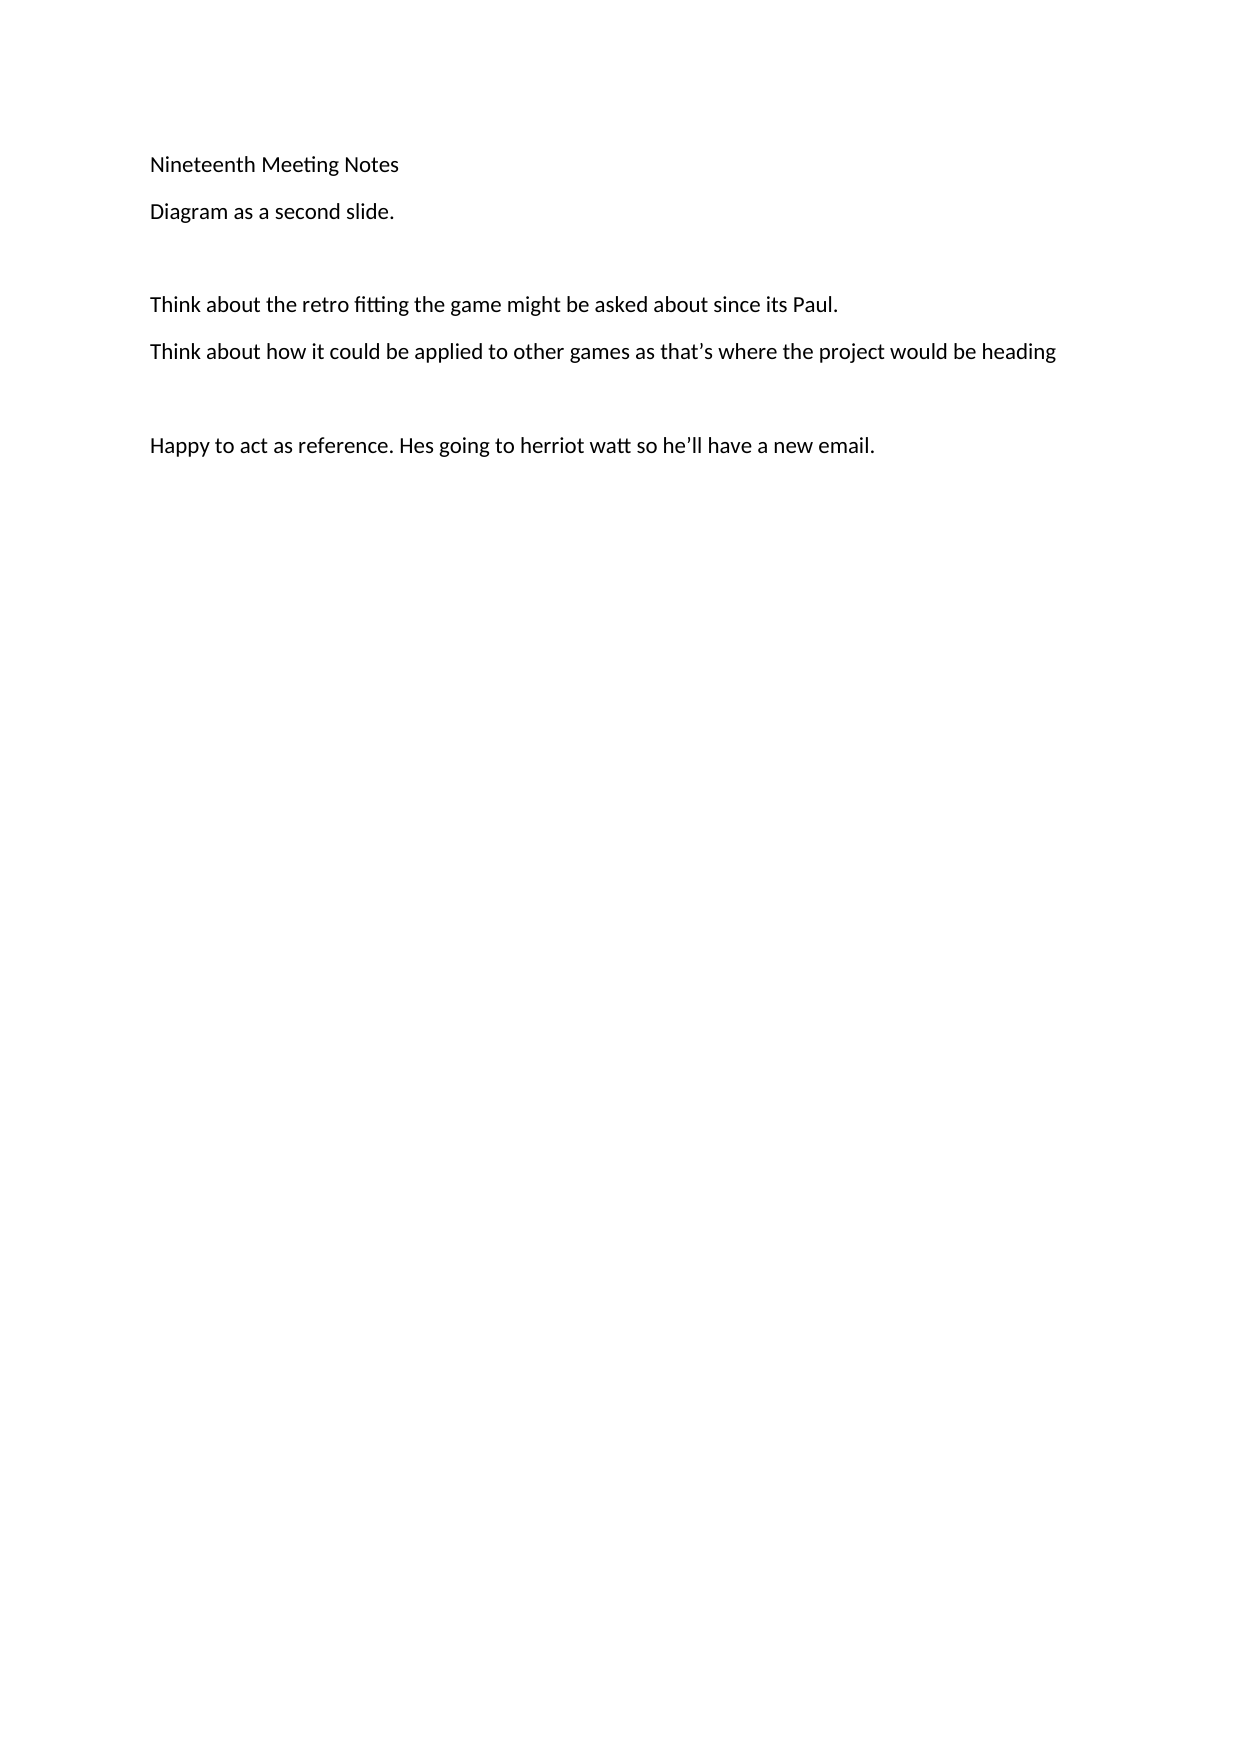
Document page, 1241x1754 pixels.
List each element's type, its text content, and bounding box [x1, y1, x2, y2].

text Think about how it could be applied to other games as that’s where the project would be heading [150, 337, 1090, 366]
text Diagram as a second slide. [150, 197, 1090, 225]
text Think about the retro fitting the game might be asked about since its Paul. [150, 291, 1090, 319]
text Nineteenth Meeting Notes [150, 150, 1090, 178]
text Happy to act as reference. Hes going to herriot watt so he’ll have a new email. [150, 431, 1090, 459]
